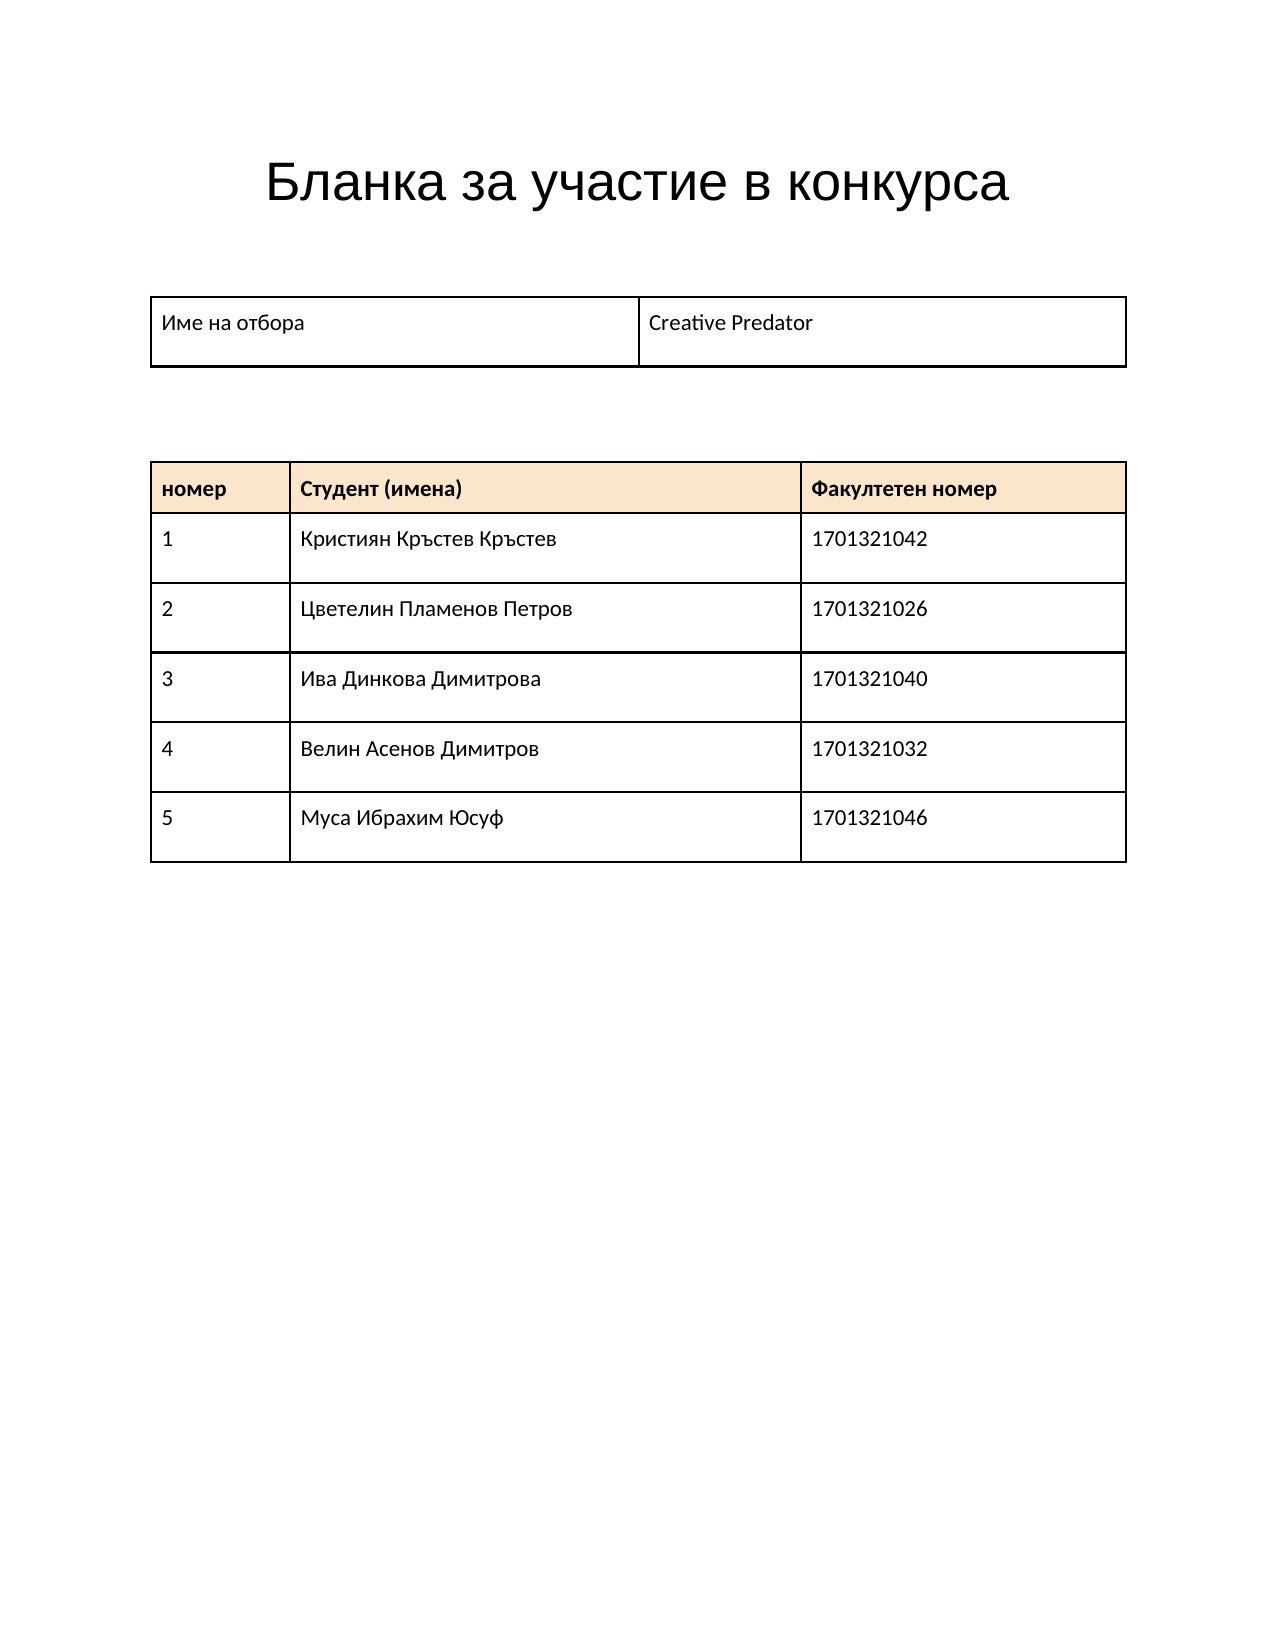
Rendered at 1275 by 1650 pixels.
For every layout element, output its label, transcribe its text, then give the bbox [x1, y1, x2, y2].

table_cell Цветелин Пламенов Петров [291, 584, 800, 651]
table_cell 4 [152, 723, 289, 791]
table_cell 2 [152, 584, 289, 651]
table_cell Кристиян Кръстев Кръстев [291, 514, 800, 582]
table_header Факултетен номер [802, 463, 1125, 512]
table_cell 3 [152, 654, 289, 721]
table_cell 1 [152, 514, 289, 582]
table_cell Велин Асенов Димитров [291, 723, 800, 791]
table_header Creative Predator [640, 298, 1125, 365]
title Бланка за участие в конкурса [150, 150, 1125, 212]
table_header Име на отбора [152, 298, 638, 365]
table_cell 1701321042 [802, 514, 1125, 582]
table_header номер [152, 463, 289, 512]
table_cell 1701321032 [802, 723, 1125, 791]
table_cell 1701321046 [802, 793, 1125, 861]
table_cell Муса Ибрахим Юсуф [291, 793, 800, 861]
table_cell 1701321026 [802, 584, 1125, 651]
table_cell Ива Динкова Димитрова [291, 654, 800, 721]
table_cell 1701321040 [802, 654, 1125, 721]
table_cell 5 [152, 793, 289, 861]
table_header Студент (имена) [291, 463, 800, 512]
